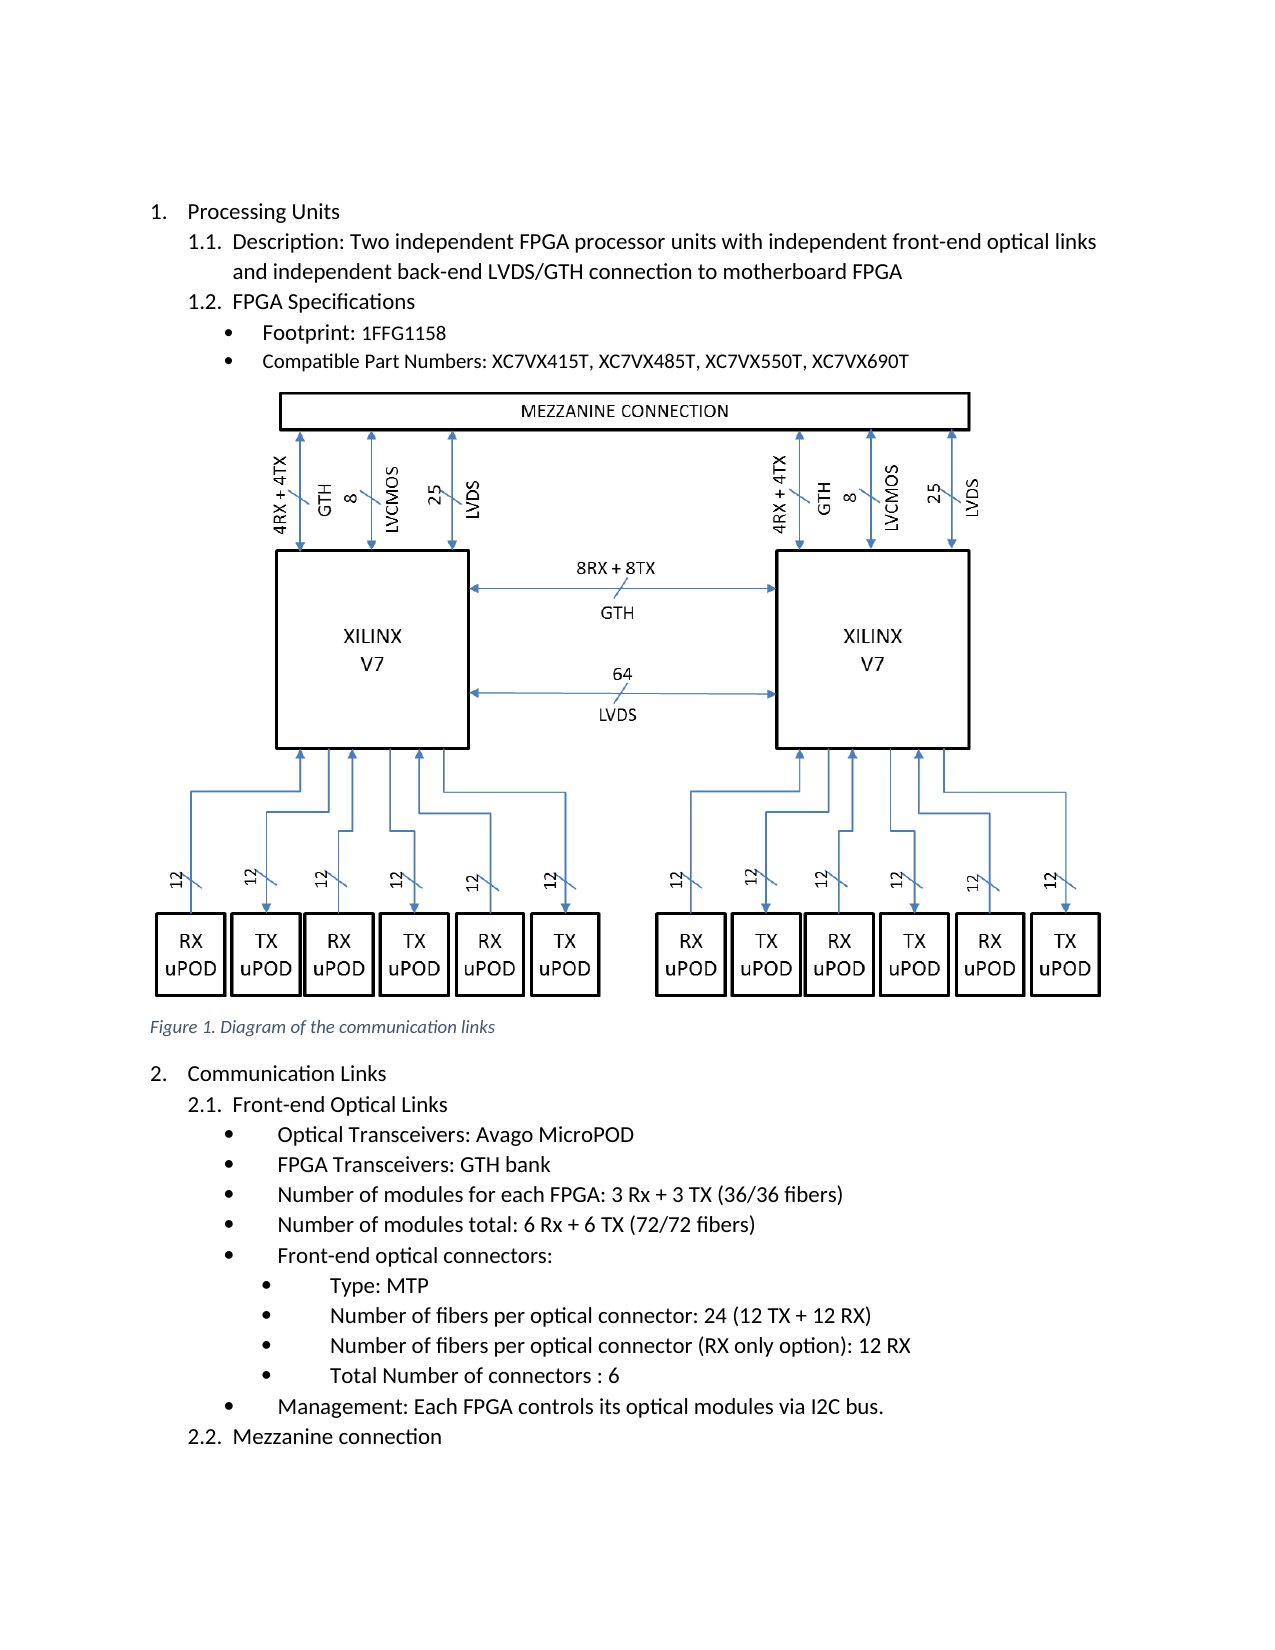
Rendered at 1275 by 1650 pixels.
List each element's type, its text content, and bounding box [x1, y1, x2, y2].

list Processing Units [150, 197, 1125, 225]
list FPGA Specifications [187, 287, 1125, 316]
list FPGA Transceivers: GTH bank [225, 1150, 1125, 1178]
list Communication Links [150, 1059, 1125, 1087]
list Compatible Part Numbers: XC7VX415T, XC7VX485T, XC7VX550T, XC7VX690T [225, 348, 1125, 373]
list Number of modules for each FPGA: 3 Rx + 3 TX (36/36 fibers) [225, 1180, 1125, 1208]
list Type: MTP [262, 1271, 1125, 1299]
list Total Number of connectors : 6 [262, 1362, 1125, 1389]
list Management: Each FPGA controls its optical modules via I2C bus. [225, 1392, 1125, 1420]
list Optical Transceivers: Avago MicroPOD [225, 1120, 1125, 1148]
list Mezzanine connection [187, 1422, 1125, 1450]
list Front-end Optical Links [187, 1090, 1125, 1118]
list Number of fibers per optical connector (RX only option): 12 RX [262, 1331, 1125, 1359]
list Number of modules total: 6 Rx + 6 TX (72/72 fibers) [225, 1211, 1125, 1238]
list Front-end optical connectors: [225, 1241, 1125, 1269]
list Number of fibers per optical connector: 24 (12 TX + 12 RX) [262, 1301, 1125, 1329]
list Footprint: 11158 [225, 318, 1125, 346]
list Description: Two independent FPGA processor units with independent front-end optical links and independent back-end LVDS/GTH connection to motherboard FPGA [187, 227, 1125, 285]
picture [150, 392, 1105, 997]
